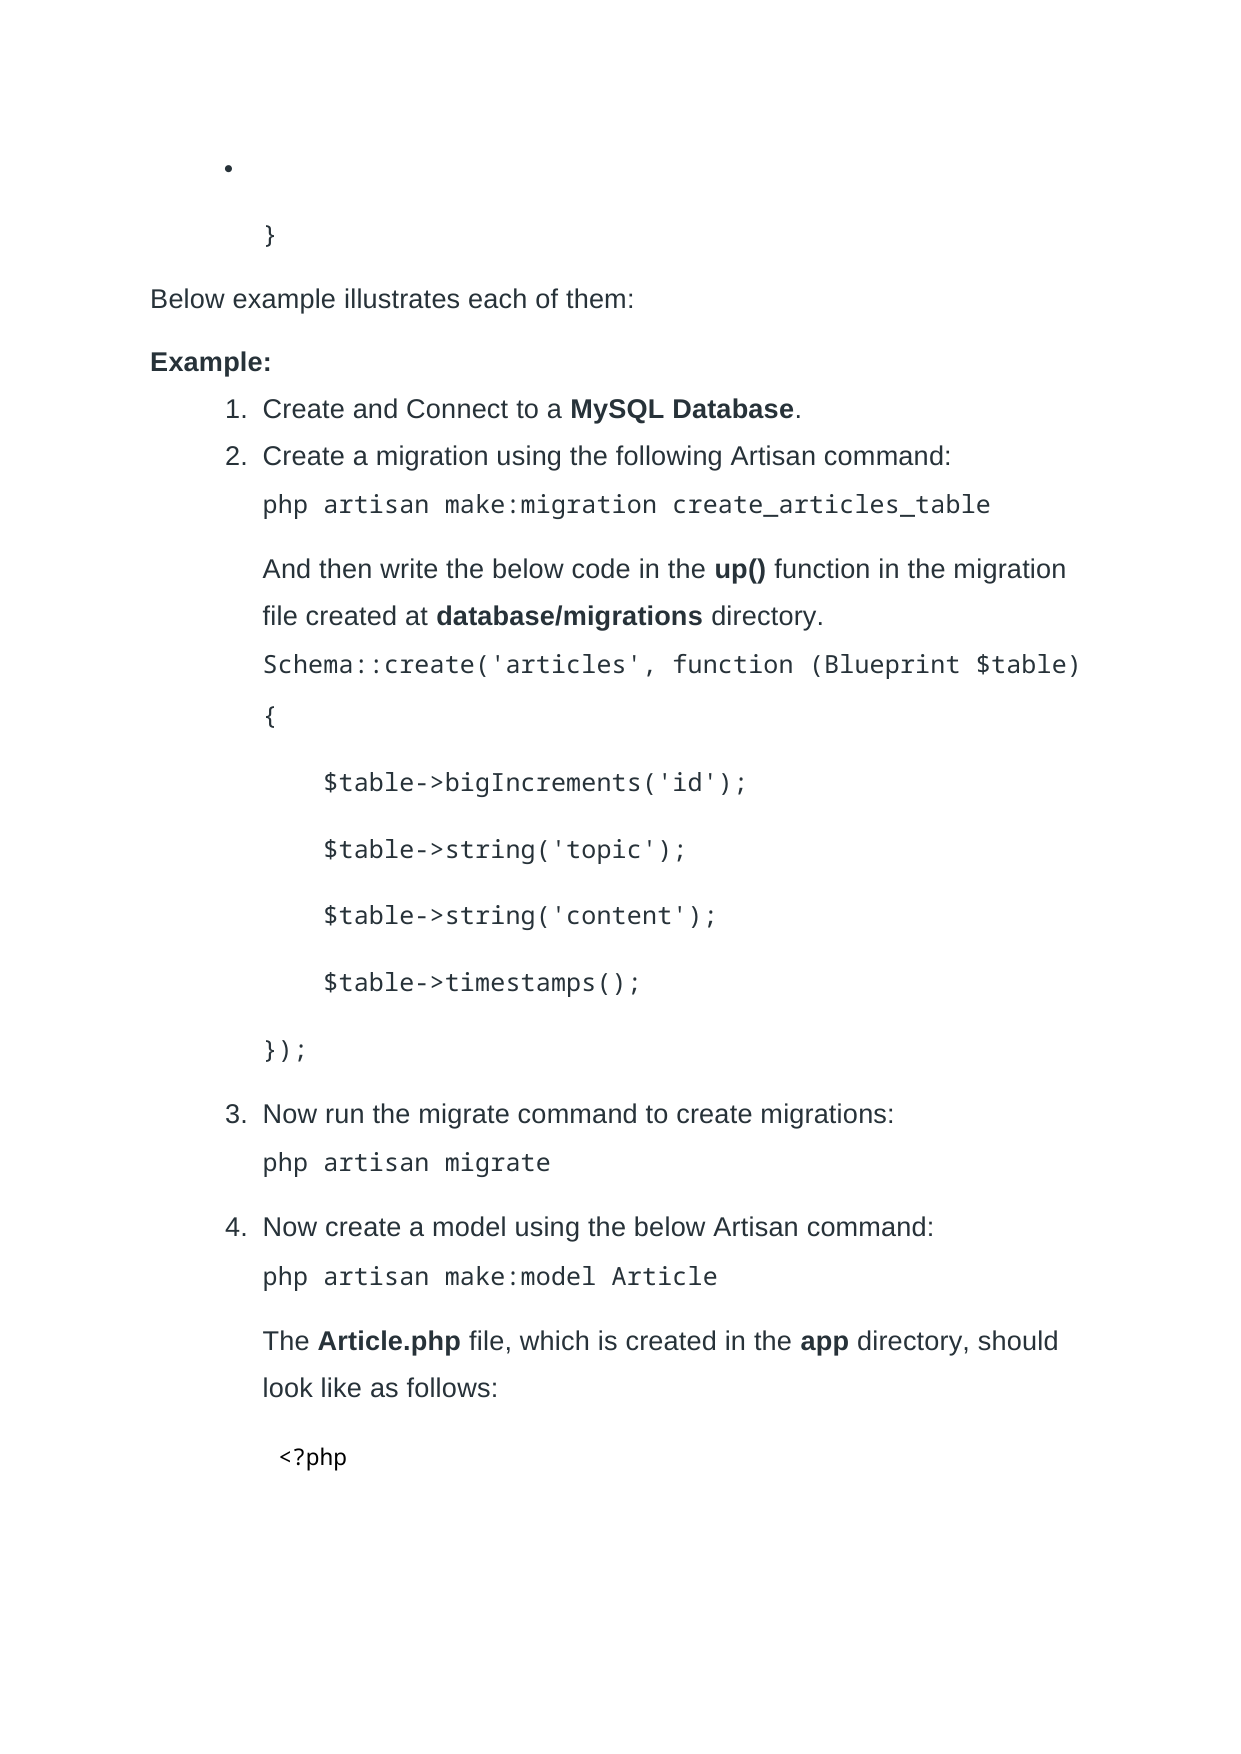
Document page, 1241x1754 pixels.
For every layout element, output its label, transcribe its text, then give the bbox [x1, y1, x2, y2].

text } [262, 217, 1090, 251]
text $table->string('content'); [262, 898, 1090, 932]
list Now run the migrate command to create migrations: [225, 1098, 1090, 1129]
list Create a migration using the following Artisan command: [225, 439, 1090, 471]
text Schema::create('articles', function (Blueprint $table) { [262, 647, 1090, 732]
text Example: [150, 346, 1090, 377]
text $table->string('topic'); [262, 831, 1090, 865]
text $table->timestamps(); [262, 964, 1090, 999]
text php artisan make:migration create_articles_table [262, 486, 1090, 521]
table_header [263, 1419, 1184, 1558]
text php artisan make:model Article [262, 1258, 1090, 1292]
text php artisan migrate [262, 1145, 1090, 1179]
text $table->bigIncrements('id'); [262, 764, 1090, 799]
text The Article.php file, which is created in the app directory, should look like as follows: [262, 1325, 1090, 1403]
text }); [262, 1031, 1090, 1065]
list Create and Connect to a MySQL Database. [225, 393, 1090, 424]
list Now create a model using the below Artisan command: [225, 1211, 1090, 1243]
text And then write the below code in the up() function in the migration file created at database/migrations directory. [262, 553, 1090, 631]
text Below example illustrates each of them: [150, 283, 1090, 314]
